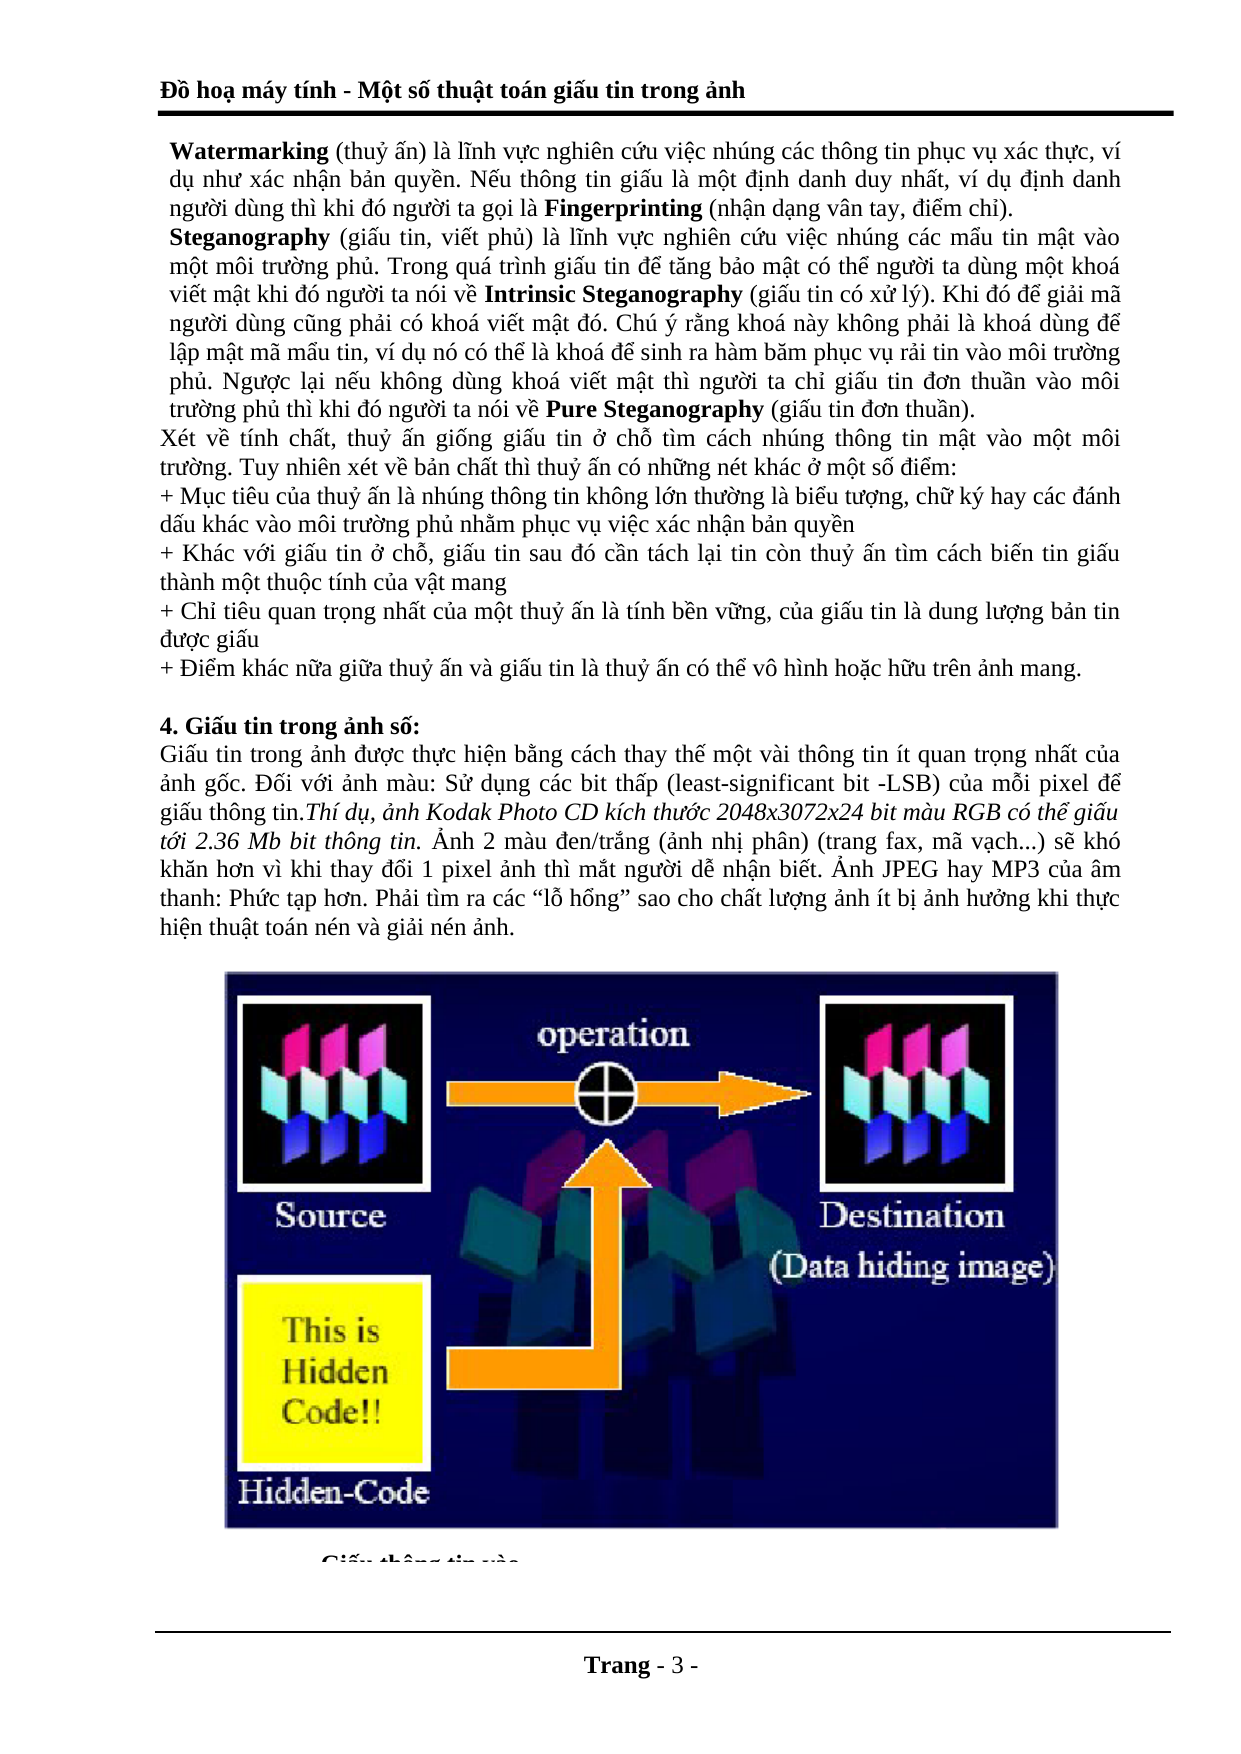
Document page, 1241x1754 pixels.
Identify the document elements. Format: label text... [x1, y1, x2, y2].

text Steganography (giấu tin, viết phủ) là lĩnh vực nghiên cứu việc nhúng các mẩu tin mật vào một môi trường phủ. Trong quá trình giấu tin để tăng bảo mật có thể người ta dùng một khoá viết mật khi đó người ta nói về Intrinsic Steganography (giấu tin có xử lý). Khi đó để giải mã người dùng cũng phải có khoá viết mật đó. Chú ý rằng khoá này không phải là khoá dùng để lập mật mã mẩu tin, ví dụ nó có thể là khoá để sinh ra hàm băm phục vụ rải tin vào môi trường phủ. Ngược lại nếu không dùng khoá viết mật thì người ta chỉ giấu tin đơn thuần vào môi trường phủ thì khi đó người ta nói về Pure Steganography (giấu tin đơn thuần). [169, 222, 1122, 423]
text Xét về tính chất, thuỷ ấn giống giấu tin ở chỗ tìm cách nhúng thông tin mật vào một môi trường. Tuy nhiên xét về bản chất thì thuỷ ấn có những nét khác ở một số điểm: [159, 423, 1122, 481]
text + Mục tiêu của thuỷ ấn là nhúng thông tin không lớn thường là biểu tượng, chữ ký hay các đánh dấu khác vào môi trường phủ nhằm phục vụ việc xác nhận bản quyền [159, 481, 1122, 538]
text 4. Giấu tin trong ảnh số: [159, 711, 1122, 739]
text Watermarking (thuỷ ấn) là lĩnh vực nghiên cứu việc nhúng các thông tin phục vụ xác thực, ví dụ như xác nhận bản quyền. Nếu thông tin giấu là một định danh duy nhất, ví dụ định danh người dùng thì khi đó người ta gọi là Fingerprinting (nhận dạng vân tay, điểm chỉ). [169, 136, 1122, 222]
text + Điểm khác nữa giữa thuỷ ấn và giấu tin là thuỷ ấn có thể vô hình hoặc hữu trên ảnh mang. [159, 653, 1122, 682]
text + Chỉ tiêu quan trọng nhất của một thuỷ ấn là tính bền vững, của giấu tin là dung lượng bản tin được giấu [159, 596, 1122, 653]
text + Khác với giấu tin ở chỗ, giấu tin sau đó cần tách lại tin còn thuỷ ấn tìm cách biến tin giấu thành một thuộc tính của vật mang [159, 538, 1122, 596]
text Giấu tin trong ảnh được thực hiện bằng cách thay thế một vài thông tin ít quan trọng nhất của ảnh gốc. Đối với ảnh màu: Sử dụng các bit thấp (least-significant bit -LSB) của mỗi pixel để giấu thông tin.Thí dụ, ảnh Kodak Photo CD kích thước 2048x3072x24 bit màu RGB có thể giấu tới 2.36 Mb bit thông tin. Ảnh 2 màu đen/trắng (ảnh nhị phân) (trang fax, mã vạch...) sẽ khó khăn hơn vì khi thay đổi 1 pixel ảnh thì mắt người dễ nhận biết. Ảnh JPEG hay MP3 của âm thanh: Phức tạp hơn. Phải tìm ra các “lỗ hổng” sao cho chất lượng ảnh ít bị ảnh hưởng khi thực hiện thuật toán nén và giải nén ảnh. [159, 739, 1122, 941]
picture [222, 969, 1060, 1532]
